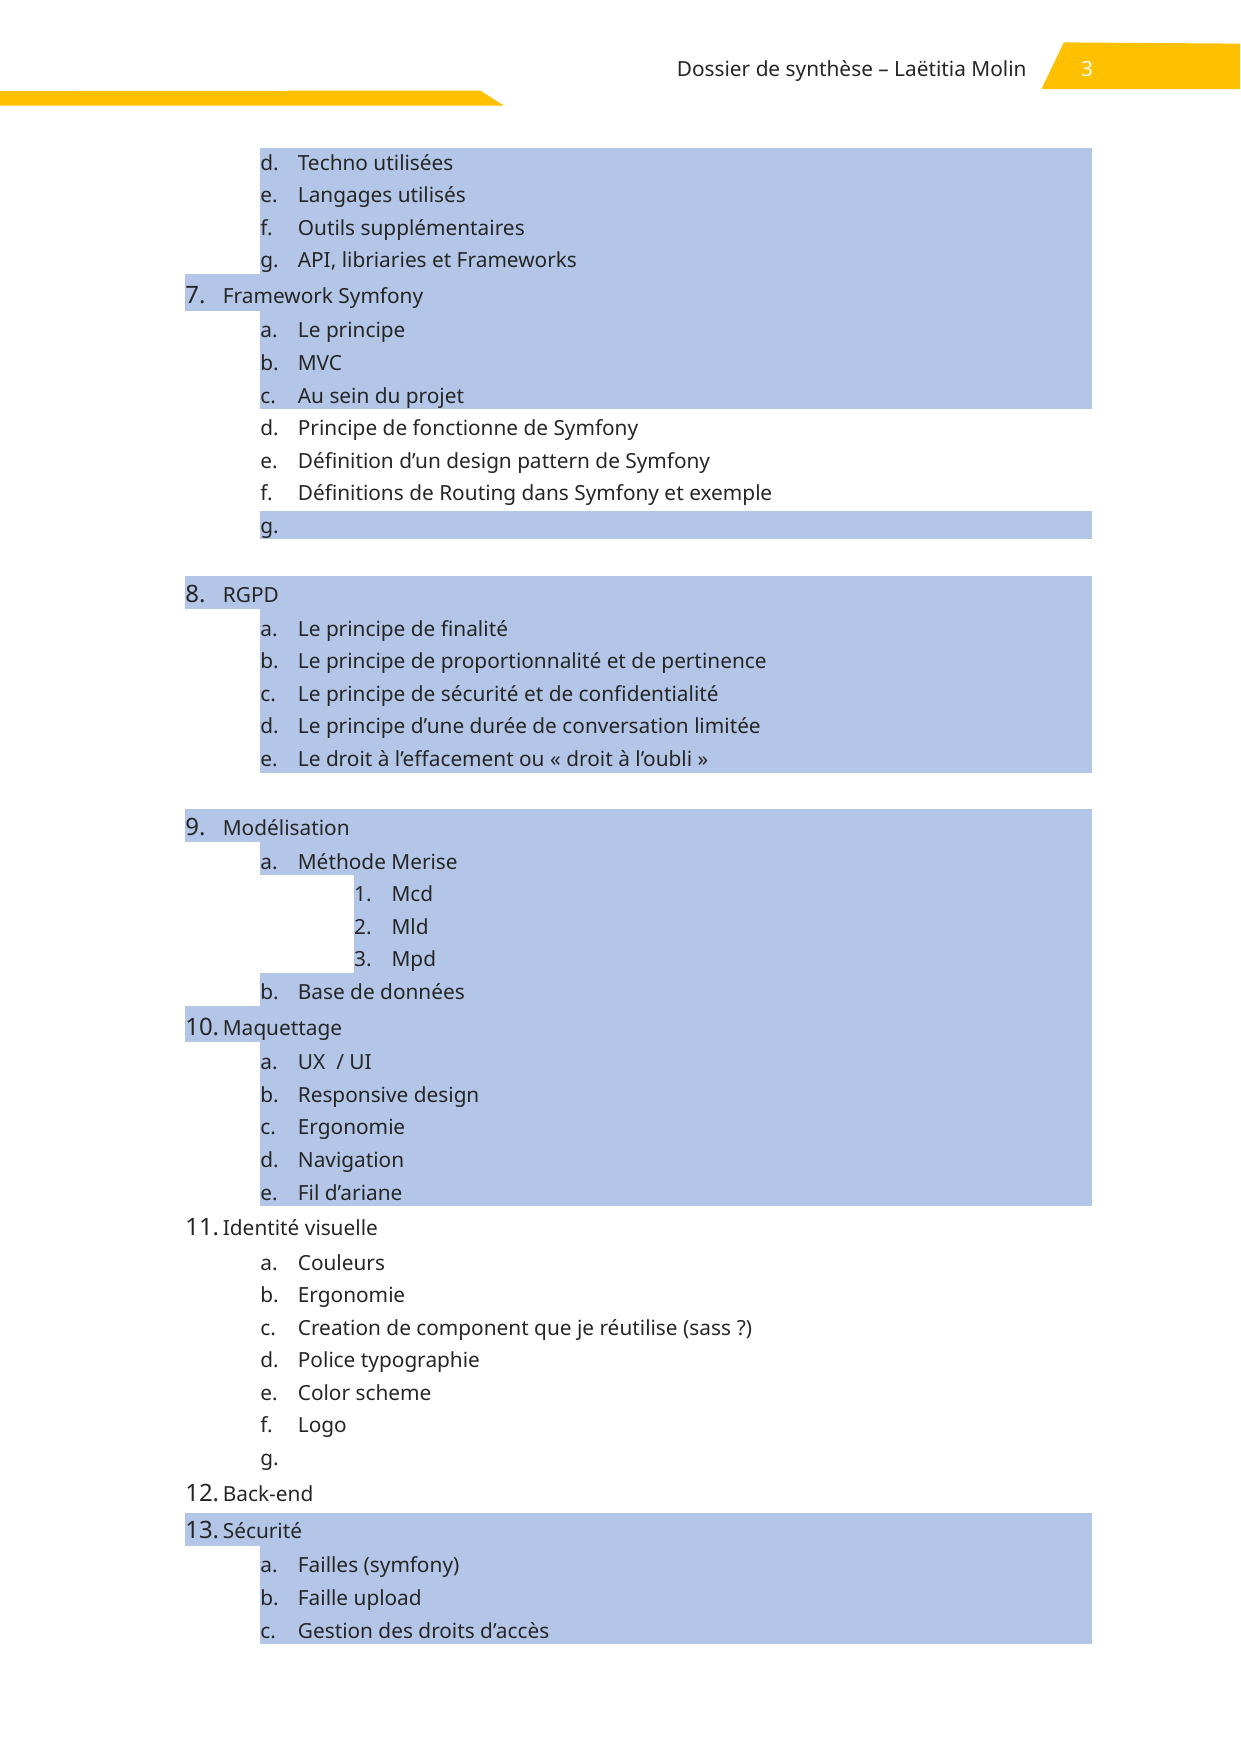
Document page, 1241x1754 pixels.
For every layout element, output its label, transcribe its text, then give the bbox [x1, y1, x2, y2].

list RGPD [185, 576, 1092, 609]
list Modélisation [185, 809, 1092, 842]
list Le principe de proportionnalité et de pertinence [260, 646, 1092, 675]
list Logo [260, 1411, 1092, 1439]
list Responsive design [260, 1080, 1092, 1108]
list Identité visuelle [185, 1210, 1092, 1243]
list Définitions de Routing dans Symfony et exemple [260, 478, 1092, 507]
list Méthode Merise [260, 847, 1092, 875]
list Le principe d’une durée de conversation limitée [260, 712, 1092, 740]
list Color scheme [260, 1378, 1092, 1406]
list Mld [354, 912, 1092, 940]
list Back-end [185, 1476, 1092, 1508]
list Ergonomie [260, 1112, 1092, 1141]
list Maquettage [185, 1010, 1092, 1042]
list Définition d’un design pattern de Symfony [260, 446, 1092, 474]
list Navigation [260, 1145, 1092, 1173]
list Au sein du projet [260, 381, 1092, 409]
list Le principe [260, 316, 1092, 344]
list Framework Symfony [185, 278, 1092, 311]
list Outils supplémentaires [260, 213, 1092, 241]
list Le droit à l’effacement ou « droit à l’oubli » [260, 744, 1092, 773]
list Mpd [354, 944, 1092, 973]
list Base de données [260, 977, 1092, 1006]
list Le principe de sécurité et de confidentialité [260, 679, 1092, 707]
list Police typographie [260, 1345, 1092, 1374]
list Gestion des droits d’accès [260, 1616, 1092, 1644]
list API, libriaries et Frameworks [260, 246, 1092, 274]
list Couleurs [260, 1248, 1092, 1276]
list UX / UI [260, 1047, 1092, 1076]
list Fil d’ariane [260, 1178, 1092, 1206]
list Ergonomie [260, 1280, 1092, 1309]
list Techno utilisées [260, 148, 1092, 176]
list Principe de fonctionne de Symfony [260, 413, 1092, 442]
list Failles (symfony) [260, 1551, 1092, 1579]
list MVC [260, 348, 1092, 377]
list Le principe de finalité [260, 614, 1092, 642]
list Langages utilisés [260, 180, 1092, 209]
list Faille upload [260, 1583, 1092, 1612]
list Mcd [354, 879, 1092, 908]
list Creation de component que je réutilise (sass ?) [260, 1313, 1092, 1341]
list Sécurité [185, 1513, 1092, 1546]
